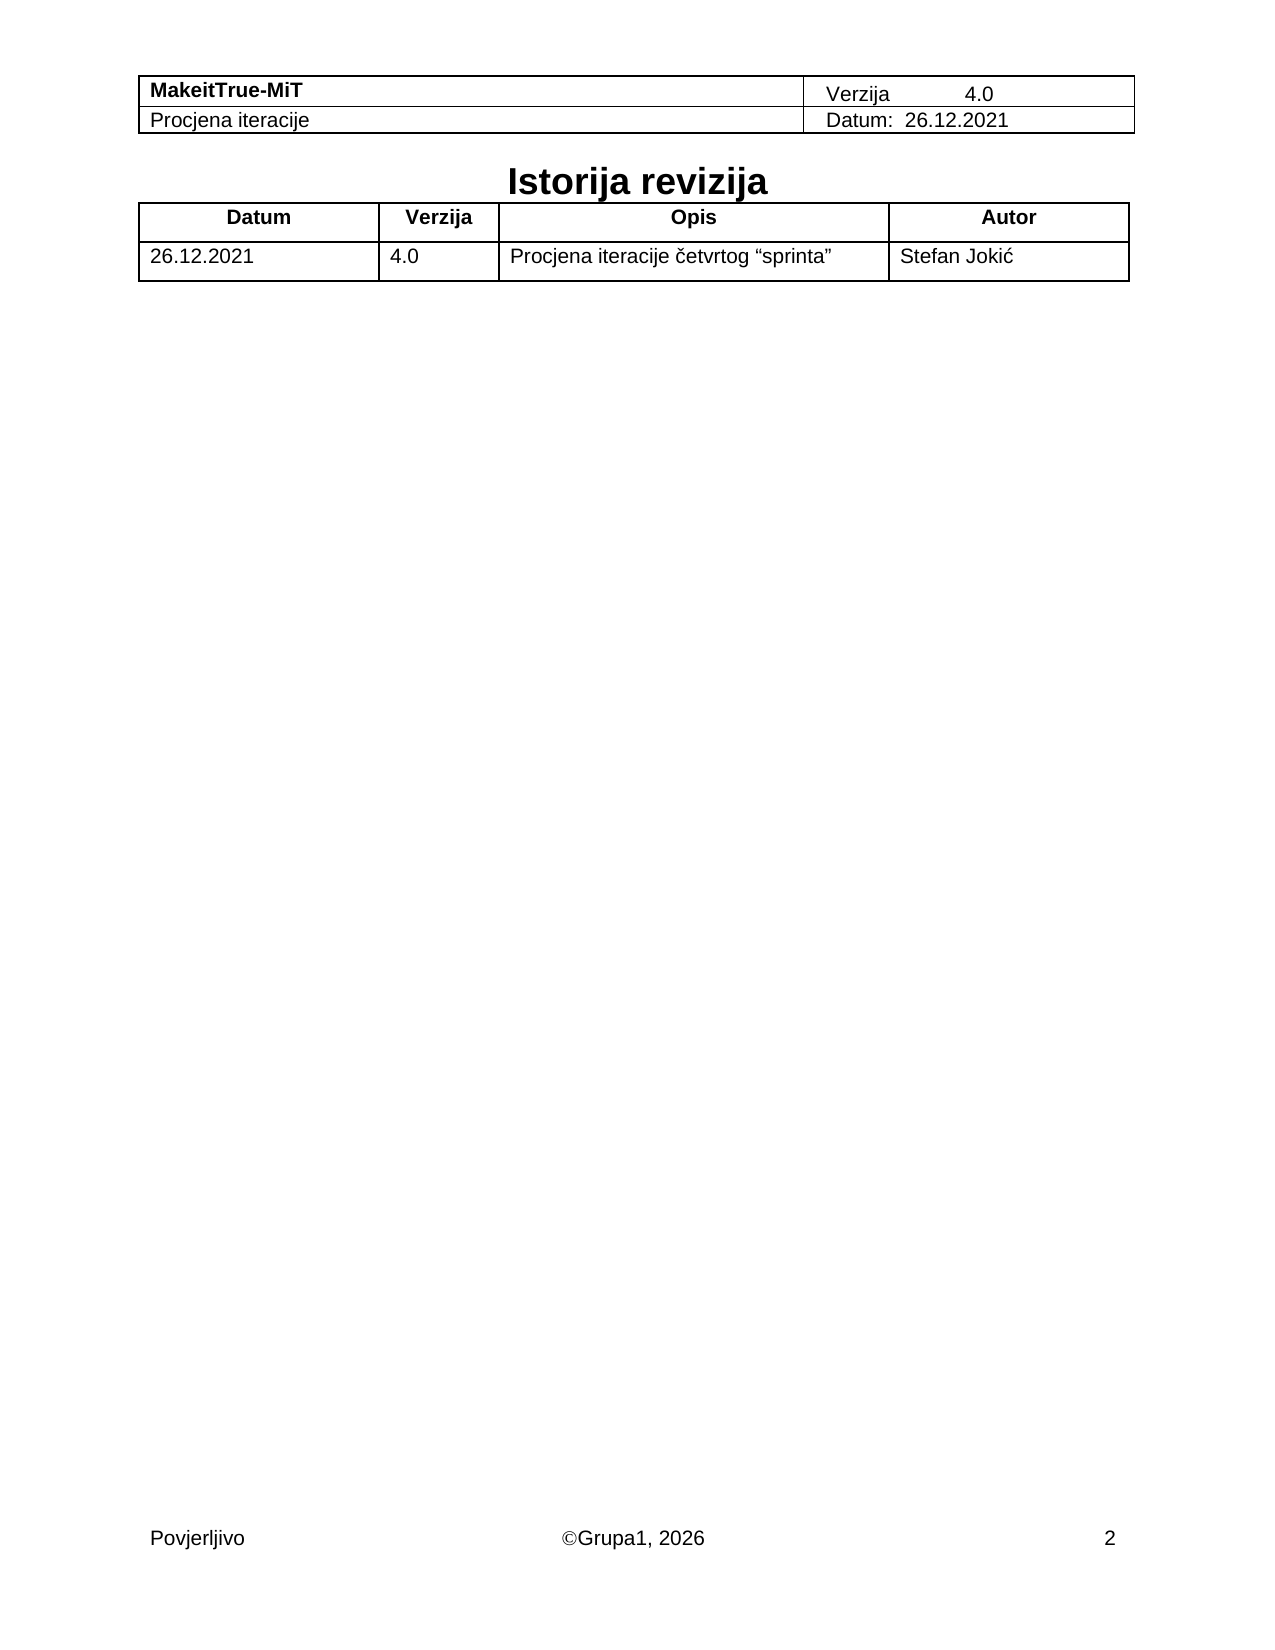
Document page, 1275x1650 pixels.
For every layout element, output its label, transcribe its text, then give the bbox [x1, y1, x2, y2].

table_cell Stefan Jokić [890, 243, 1128, 280]
title Istorija revizija [150, 159, 1125, 202]
table_header Autor [890, 204, 1128, 241]
table_cell Procjena iteracije četvrtog “sprinta” [500, 243, 888, 280]
table_cell 26.12.2021 [140, 243, 378, 280]
table_header Datum [140, 204, 378, 241]
table_header Opis [500, 204, 888, 241]
table_cell 4.0 [380, 243, 498, 280]
table_header Verzija [380, 204, 498, 241]
